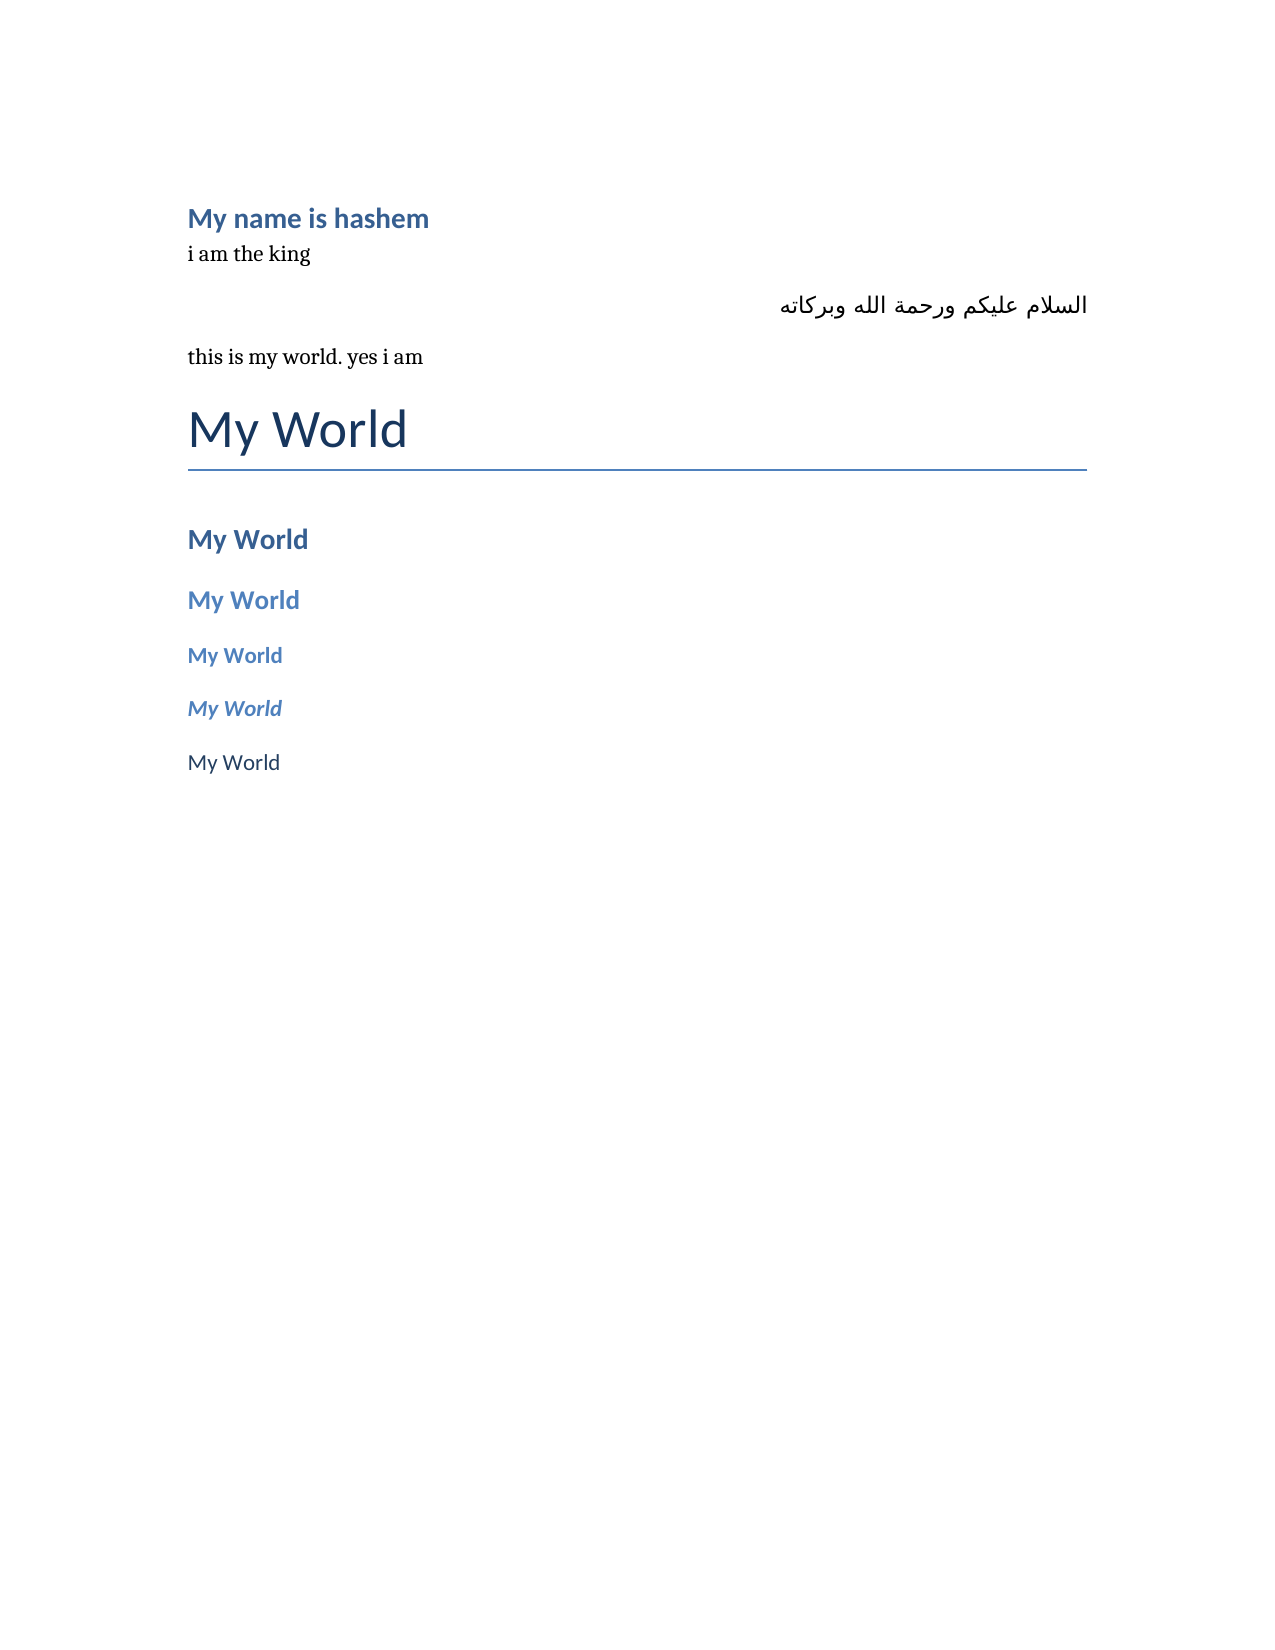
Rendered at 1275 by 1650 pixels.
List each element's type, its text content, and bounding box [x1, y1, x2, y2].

subtitle My name is hashem [187, 200, 1087, 236]
title My World [187, 394, 1087, 471]
text السلام عليكم ورحمة الله وبركاته [187, 292, 1087, 319]
text this is my world. yes i am [187, 343, 1087, 370]
subtitle My World [187, 694, 1087, 723]
subtitle My World [187, 642, 1087, 669]
subtitle My World [187, 521, 1087, 557]
subtitle My World [187, 583, 1087, 616]
subtitle My World [187, 748, 1087, 776]
text i am the king [187, 241, 1087, 267]
